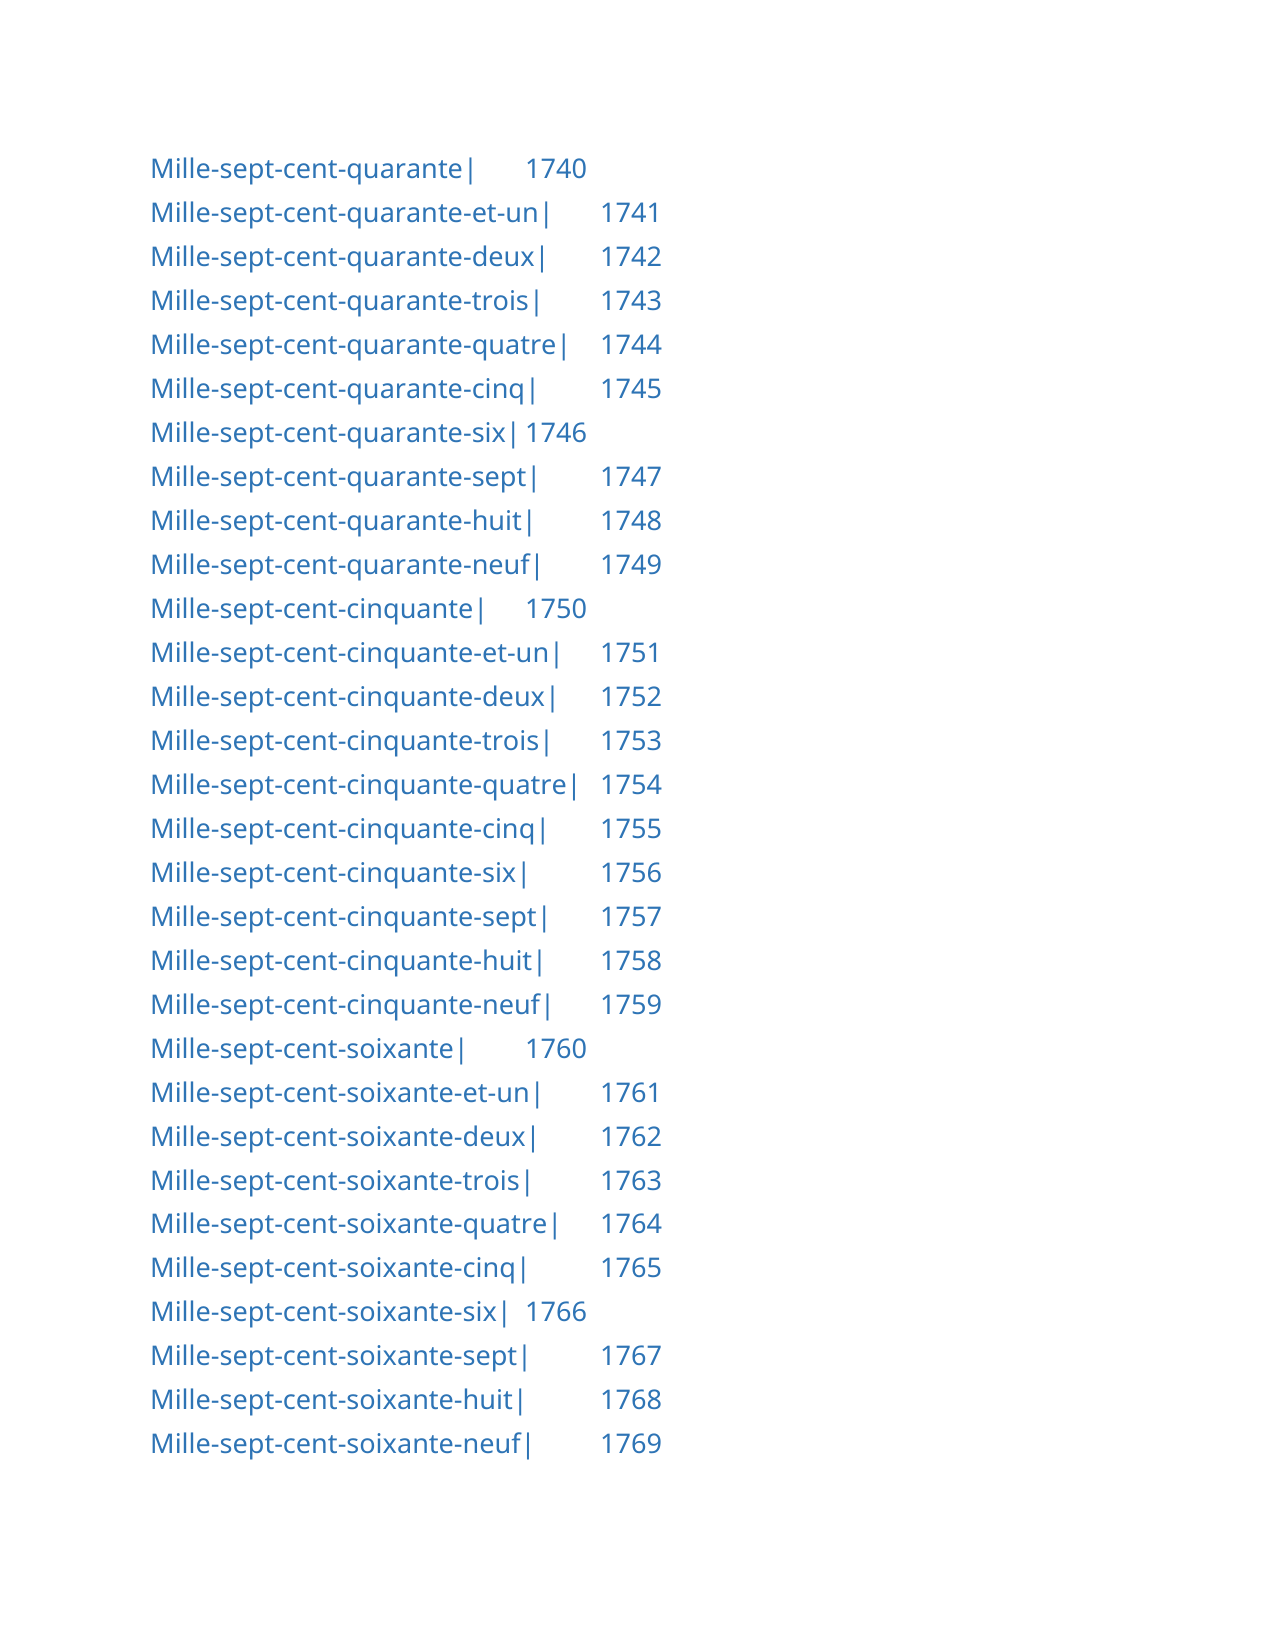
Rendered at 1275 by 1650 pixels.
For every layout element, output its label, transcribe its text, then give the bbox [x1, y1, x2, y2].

subtitle 1745 [150, 370, 1125, 407]
subtitle 1740 [150, 150, 1125, 187]
subtitle 1759 [150, 985, 1125, 1022]
subtitle 1768 [150, 1381, 1125, 1418]
subtitle 1741 [150, 194, 1125, 231]
subtitle 1766 [150, 1293, 1125, 1330]
subtitle 1755 [150, 809, 1125, 846]
subtitle 1758 [150, 941, 1125, 978]
subtitle 1767 [150, 1337, 1125, 1374]
subtitle 1760 [150, 1029, 1125, 1066]
subtitle 1762 [150, 1117, 1125, 1154]
subtitle 1747 [150, 458, 1125, 494]
subtitle 1750 [150, 589, 1125, 626]
subtitle 1744 [150, 326, 1125, 363]
subtitle 1751 [150, 633, 1125, 670]
subtitle 1763 [150, 1161, 1125, 1198]
subtitle 1753 [150, 721, 1125, 758]
subtitle 1764 [150, 1205, 1125, 1242]
subtitle 1742 [150, 238, 1125, 275]
subtitle 1752 [150, 677, 1125, 714]
subtitle 1746 [150, 414, 1125, 451]
subtitle 1743 [150, 282, 1125, 319]
subtitle 1748 [150, 502, 1125, 538]
subtitle 1769 [150, 1425, 1125, 1462]
subtitle 1749 [150, 546, 1125, 582]
subtitle 1765 [150, 1249, 1125, 1286]
subtitle 1757 [150, 897, 1125, 934]
subtitle 1756 [150, 853, 1125, 890]
subtitle 1754 [150, 765, 1125, 802]
subtitle 1761 [150, 1073, 1125, 1110]
